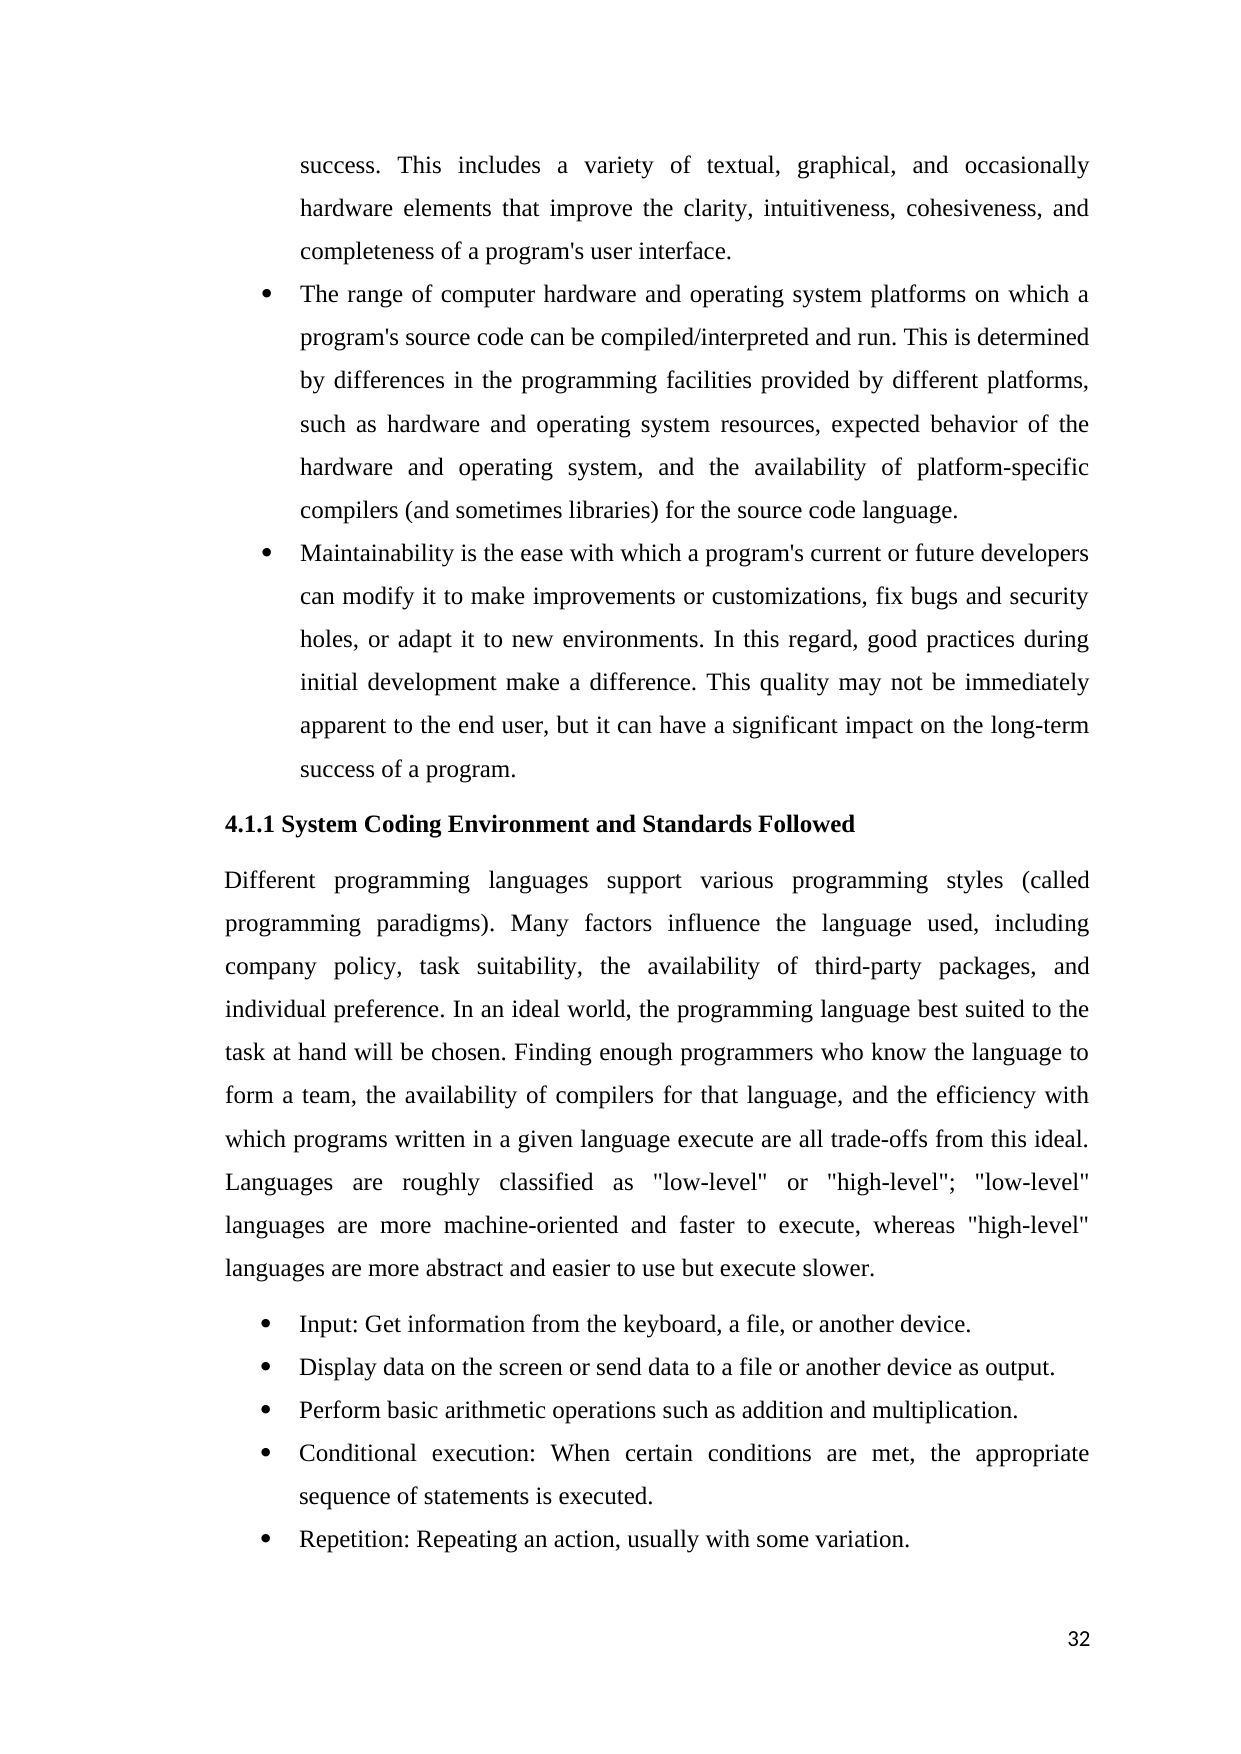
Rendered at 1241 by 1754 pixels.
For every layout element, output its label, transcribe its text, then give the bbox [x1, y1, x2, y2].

list The range of computer hardware and operating system platforms on which a program's source code can be compiled/interpreted and run. This is determined by differences in the programming facilities provided by different platforms, such as hardware and operating system resources, expected behavior of the hardware and operating system, and the availability of platform-specific compilers (and sometimes libraries) for the source code language. [262, 279, 1090, 524]
list Display data on the screen or send data to a file or another device as output. [261, 1352, 1090, 1381]
list Input: Get information from the keyboard, a file, or another device. [261, 1309, 1090, 1337]
list Repetition: Repeating an action, usually with some variation. [261, 1524, 1090, 1553]
text Different programming languages support various programming styles (called programming paradigms). Many factors influence the language used, including company policy, task suitability, the availability of third-party packages, and individual preference. In an ideal world, the programming language best suited to the task at hand will be chosen. Finding enough programmers who know the language to form a team, the availability of compilers for that language, and the efficiency with which programs written in a given language execute are all trade-offs from this ideal. Languages are roughly classified as "low-level" or "high-level"; "low-level" languages are more machine-oriented and faster to execute, whereas "high-level" languages are more abstract and easier to use but execute slower. [224, 865, 1090, 1282]
list Conditional execution: When certain conditions are met, the appropriate sequence of statements is executed. [261, 1438, 1090, 1510]
list Perform basic arithmetic operations such as addition and multiplication. [261, 1395, 1090, 1424]
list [262, 150, 1090, 265]
list Maintainability is the ease with which a program's current or future developers can modify it to make improvements or customizations, fix bugs and security holes, or adapt it to new environments. In this regard, good practices during initial development make a difference. This quality may not be immediately apparent to the end user, but it can have a significant impact on the long-term success of a program. [262, 538, 1090, 782]
text 4.1.1 System Coding Environment and Standards Followed [225, 809, 1090, 838]
